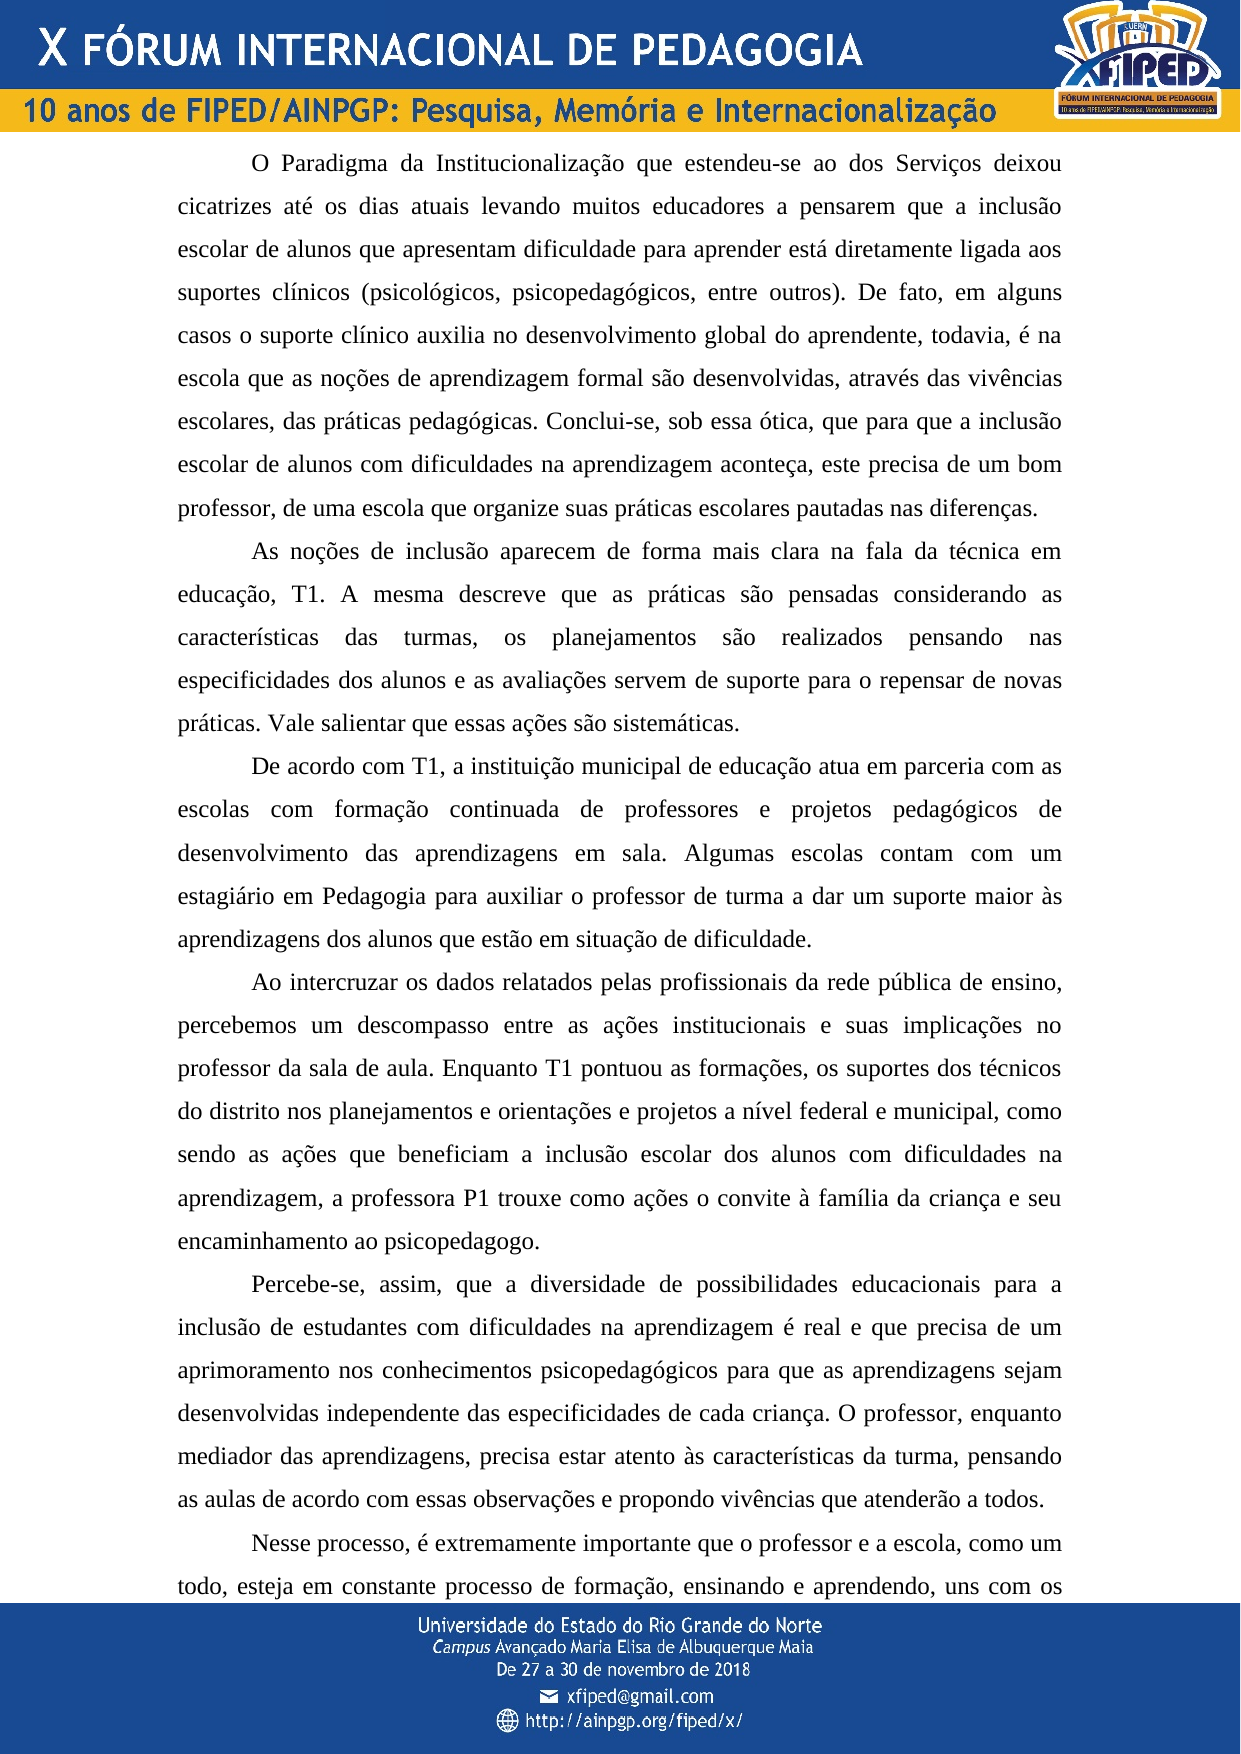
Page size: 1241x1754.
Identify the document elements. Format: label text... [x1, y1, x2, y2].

text De acordo com T1, a instituição municipal de educação atua em parceria com as escolas com formação continuada de professores e projetos pedagógicos de desenvolvimento das aprendizagens em sala. Algumas escolas contam com um estagiário em Pedagogia para auxiliar o professor de turma a dar um suporte maior às aprendizagens dos alunos que estão em situação de dificuldade. [177, 751, 1063, 953]
picture [0, 0, 1241, 132]
text Ao intercruzar os dados relatados pelas profissionais da rede pública de ensino, percebemos um descompasso entre as ações institucionais e suas implicações no professor da sala de aula. Enquanto T1 pontuou as formações, os suportes dos técnicos do distrito nos planejamentos e orientações e projetos a nível federal e municipal, como sendo as ações que beneficiam a inclusão escolar dos alunos com dificuldades na aprendizagem, a professora P1 trouxe como ações o convite à família da criança e seu encaminhamento ao psicopedagogo. [177, 967, 1063, 1254]
picture [0, 1603, 1241, 1754]
text As noções de inclusão aparecem de forma mais clara na fala da técnica em educação, T1. A mesma descreve que as práticas são pensadas considerando as características das turmas, os planejamentos são realizados pensando nas especificidades dos alunos e as avaliações servem de suporte para o repensar de novas práticas. Vale salientar que essas ações são sistemáticas. [177, 536, 1063, 737]
text O Paradigma da Institucionalização que estendeu-se ao dos Serviços deixou cicatrizes até os dias atuais levando muitos educadores a pensarem que a inclusão escolar de alunos que apresentam dificuldade para aprender está diretamente ligada aos suportes clínicos (psicológicos, psicopedagógicos, entre outros). De fato, em alguns casos o suporte clínico auxilia no desenvolvimento global do aprendente, todavia, é na escola que as noções de aprendizagem formal são desenvolvidas, através das vivências escolares, das práticas pedagógicas. Conclui-se, sob essa ótica, que para que a inclusão escolar de alunos com dificuldades na aprendizagem aconteça, este precisa de um bom professor, de uma escola que organize suas práticas escolares pautadas nas diferenças. [177, 148, 1063, 521]
text Percebe-se, assim, que a diversidade de possibilidades educacionais para a inclusão de estudantes com dificuldades na aprendizagem é real e que precisa de um aprimoramento nos conhecimentos psicopedagógicos para que as aprendizagens sejam desenvolvidas independente das especificidades de cada criança. O professor, enquanto mediador das aprendizagens, precisa estar atento às características da turma, pensando as aulas de acordo com essas observações e propondo vivências que atenderão a todos. [177, 1269, 1063, 1513]
